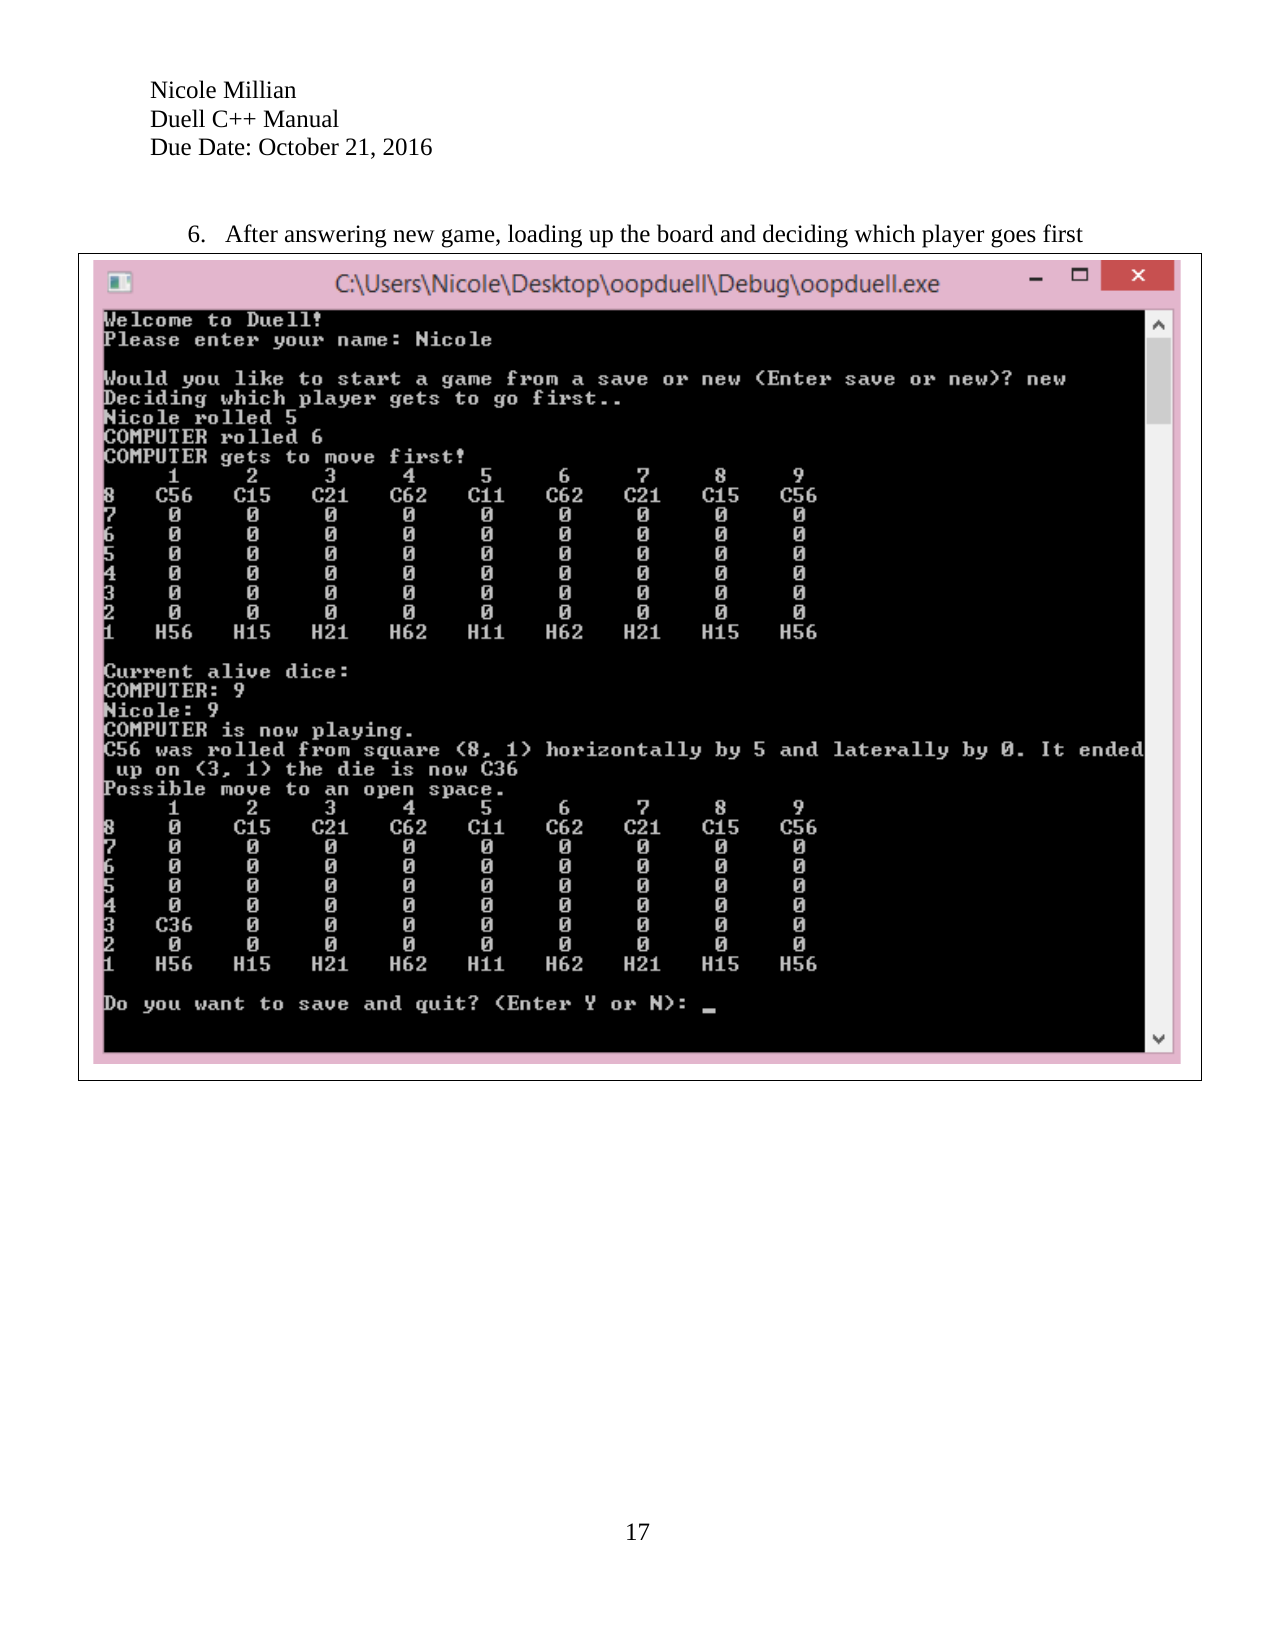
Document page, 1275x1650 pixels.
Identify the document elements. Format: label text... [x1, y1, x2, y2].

picture [93, 260, 1181, 1064]
list After answering new game, loading up the board and deciding which player goes first [187, 219, 1125, 247]
